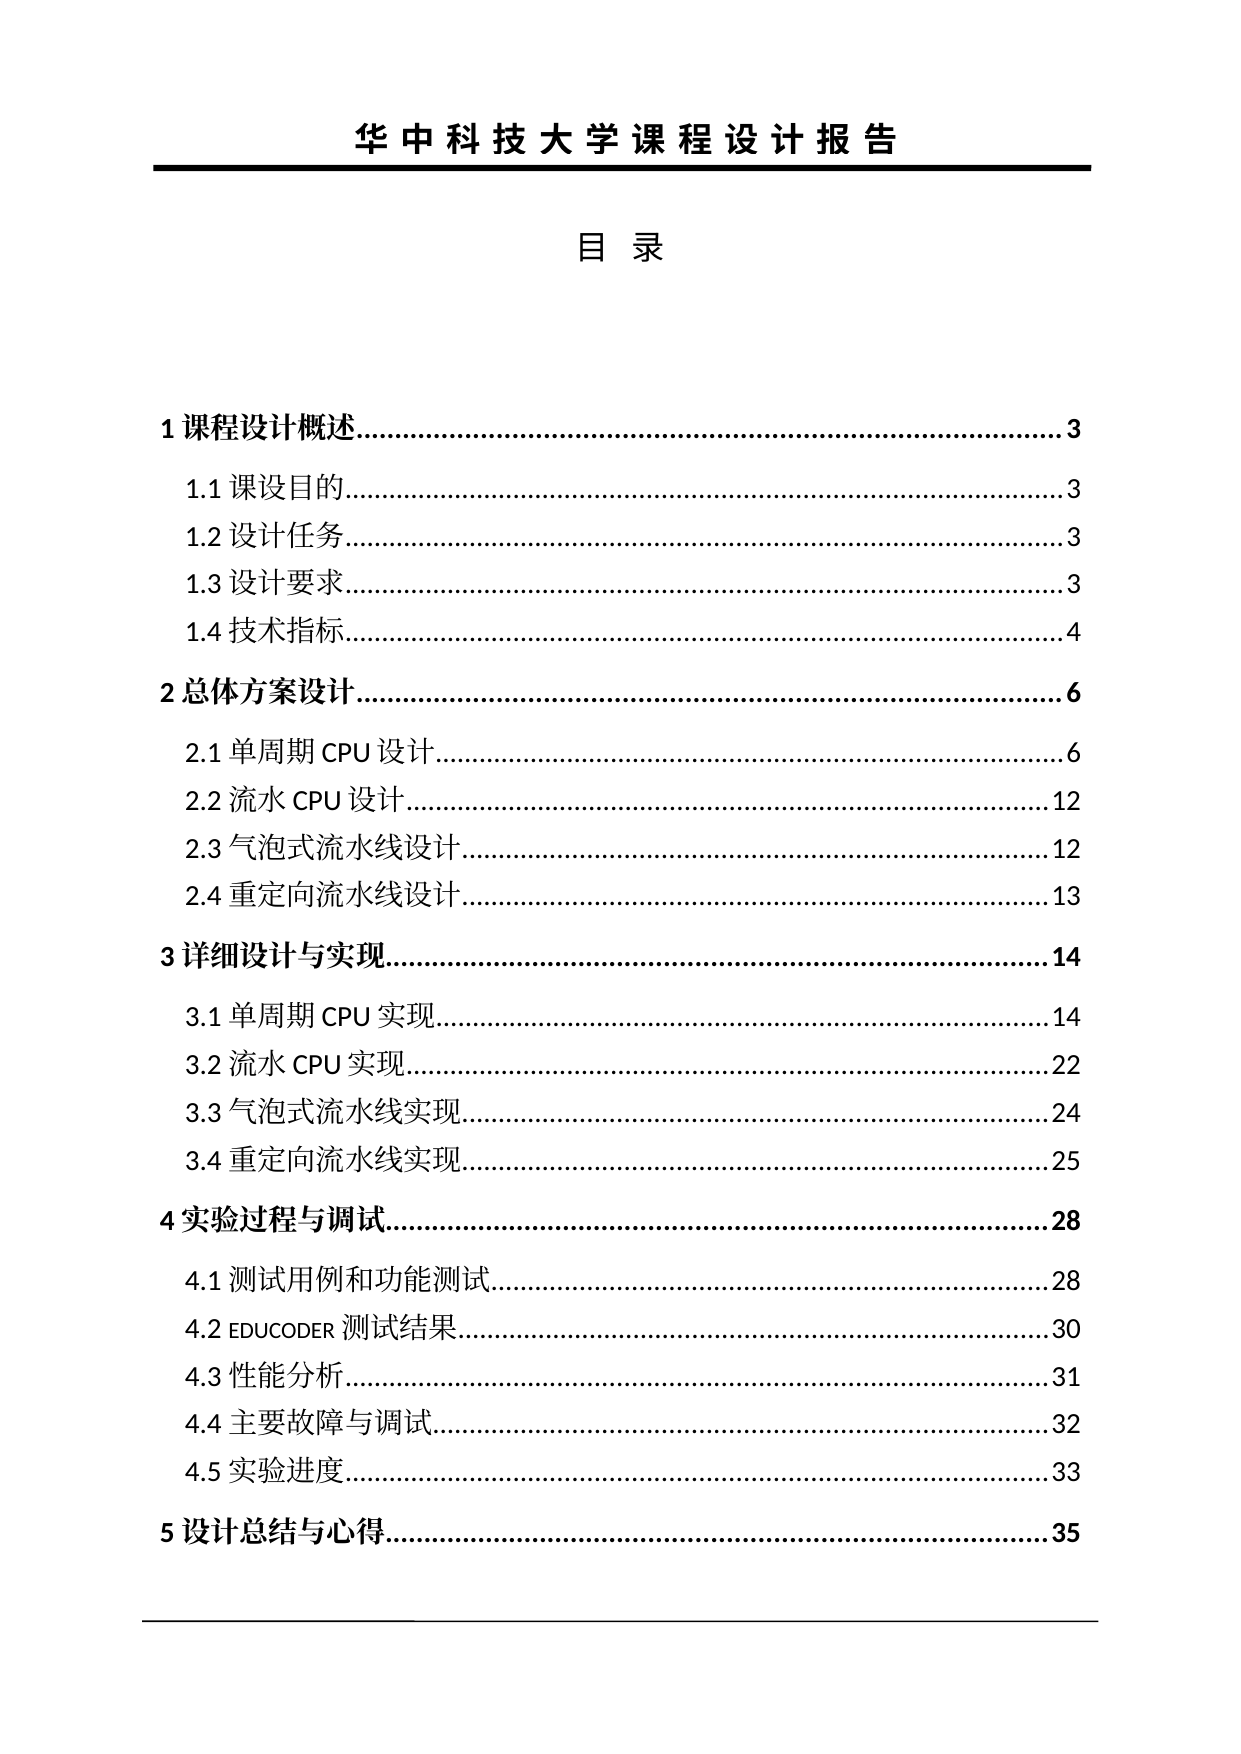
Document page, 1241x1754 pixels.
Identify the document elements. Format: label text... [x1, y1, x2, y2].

text 1.2 设计任务 3 [184, 510, 1081, 557]
text 3.3 气泡式流水线实现 24 [184, 1086, 1081, 1133]
text 1.1 课设目的 3 [184, 462, 1081, 510]
text 3 详细设计与实现 14 [159, 930, 1081, 977]
text 1.3 设计要求 3 [184, 557, 1081, 605]
text 4 实验过程与调试 28 [159, 1194, 1081, 1242]
text 3.4 重定向流水线实现 25 [184, 1133, 1081, 1181]
text 2.4 重定向流水线设计 13 [184, 869, 1081, 917]
text 5 设计总结与心得 35 [159, 1506, 1081, 1553]
text 1.4 技术指标 4 [184, 605, 1081, 653]
text 4.1 测试用例和功能测试 28 [184, 1254, 1081, 1302]
text 3.2 流水CPU实现 22 [184, 1038, 1081, 1086]
text 4.3 性能分析 31 [184, 1350, 1081, 1397]
text 目 录 [159, 197, 1081, 293]
text 1 课程设计概述 3 [159, 402, 1081, 449]
text 2.3 气泡式流水线设计 12 [184, 822, 1081, 869]
text 3.1 单周期CPU 实现 14 [184, 990, 1081, 1038]
text 4.2 educoder测试结果 30 [184, 1302, 1081, 1350]
text 2.1 单周期CPU设计 6 [184, 726, 1081, 774]
text 2.2 流水CPU设计 12 [184, 774, 1081, 822]
text 4.4 主要故障与调试 32 [184, 1397, 1081, 1445]
text 4.5 实验进度 33 [184, 1445, 1081, 1493]
text 2 总体方案设计 6 [159, 666, 1081, 713]
